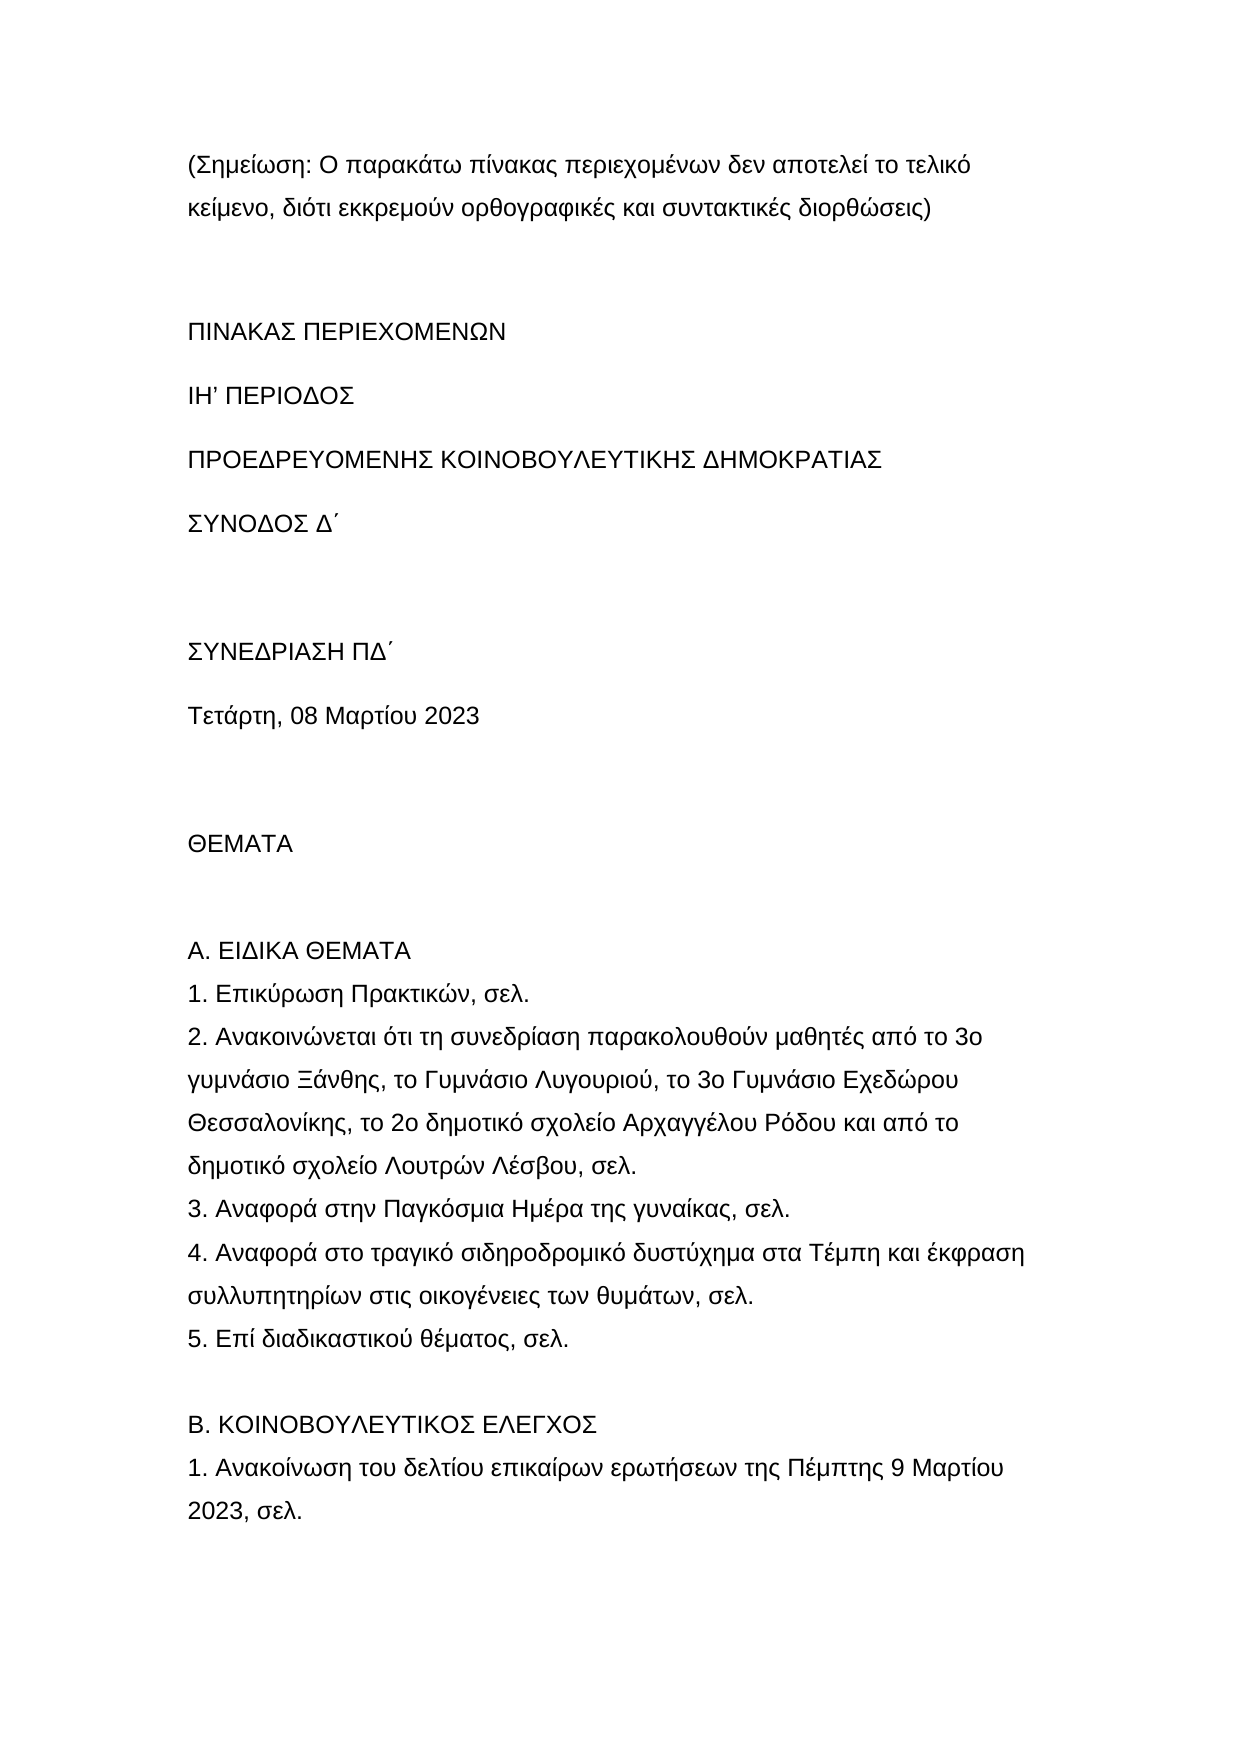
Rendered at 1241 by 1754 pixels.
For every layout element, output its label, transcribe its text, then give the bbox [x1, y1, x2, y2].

text ΣΥΝΟΔΟΣ Δ΄ [187, 509, 1053, 537]
text ΠΙΝΑΚΑΣ ΠΕΡΙΕΧΟΜΕΝΩΝ [187, 317, 1053, 346]
text ΠΡΟΕΔΡΕΥΟΜΕΝΗΣ ΚΟΙΝΟΒΟΥΛΕΥΤΙΚΗΣ ΔΗΜΟΚΡΑΤΙΑΣ [187, 445, 1053, 473]
text ΘΕΜΑΤΑ [187, 828, 1053, 857]
text Τετάρτη, 08 Μαρτίου 2023 [187, 701, 1053, 729]
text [187, 892, 1053, 1568]
text ΙΗ’ ΠΕΡΙΟΔΟΣ [187, 381, 1053, 409]
text (Σημείωση: Ο παρακάτω πίνακας περιεχομένων δεν αποτελεί το τελικό κείμενο, διότι εκκρεμούν ορθογραφικές και συντακτικές διορθώσεις) [187, 150, 1053, 222]
text ΣΥΝΕΔΡΙΑΣΗ ΠΔ΄ [187, 637, 1053, 665]
